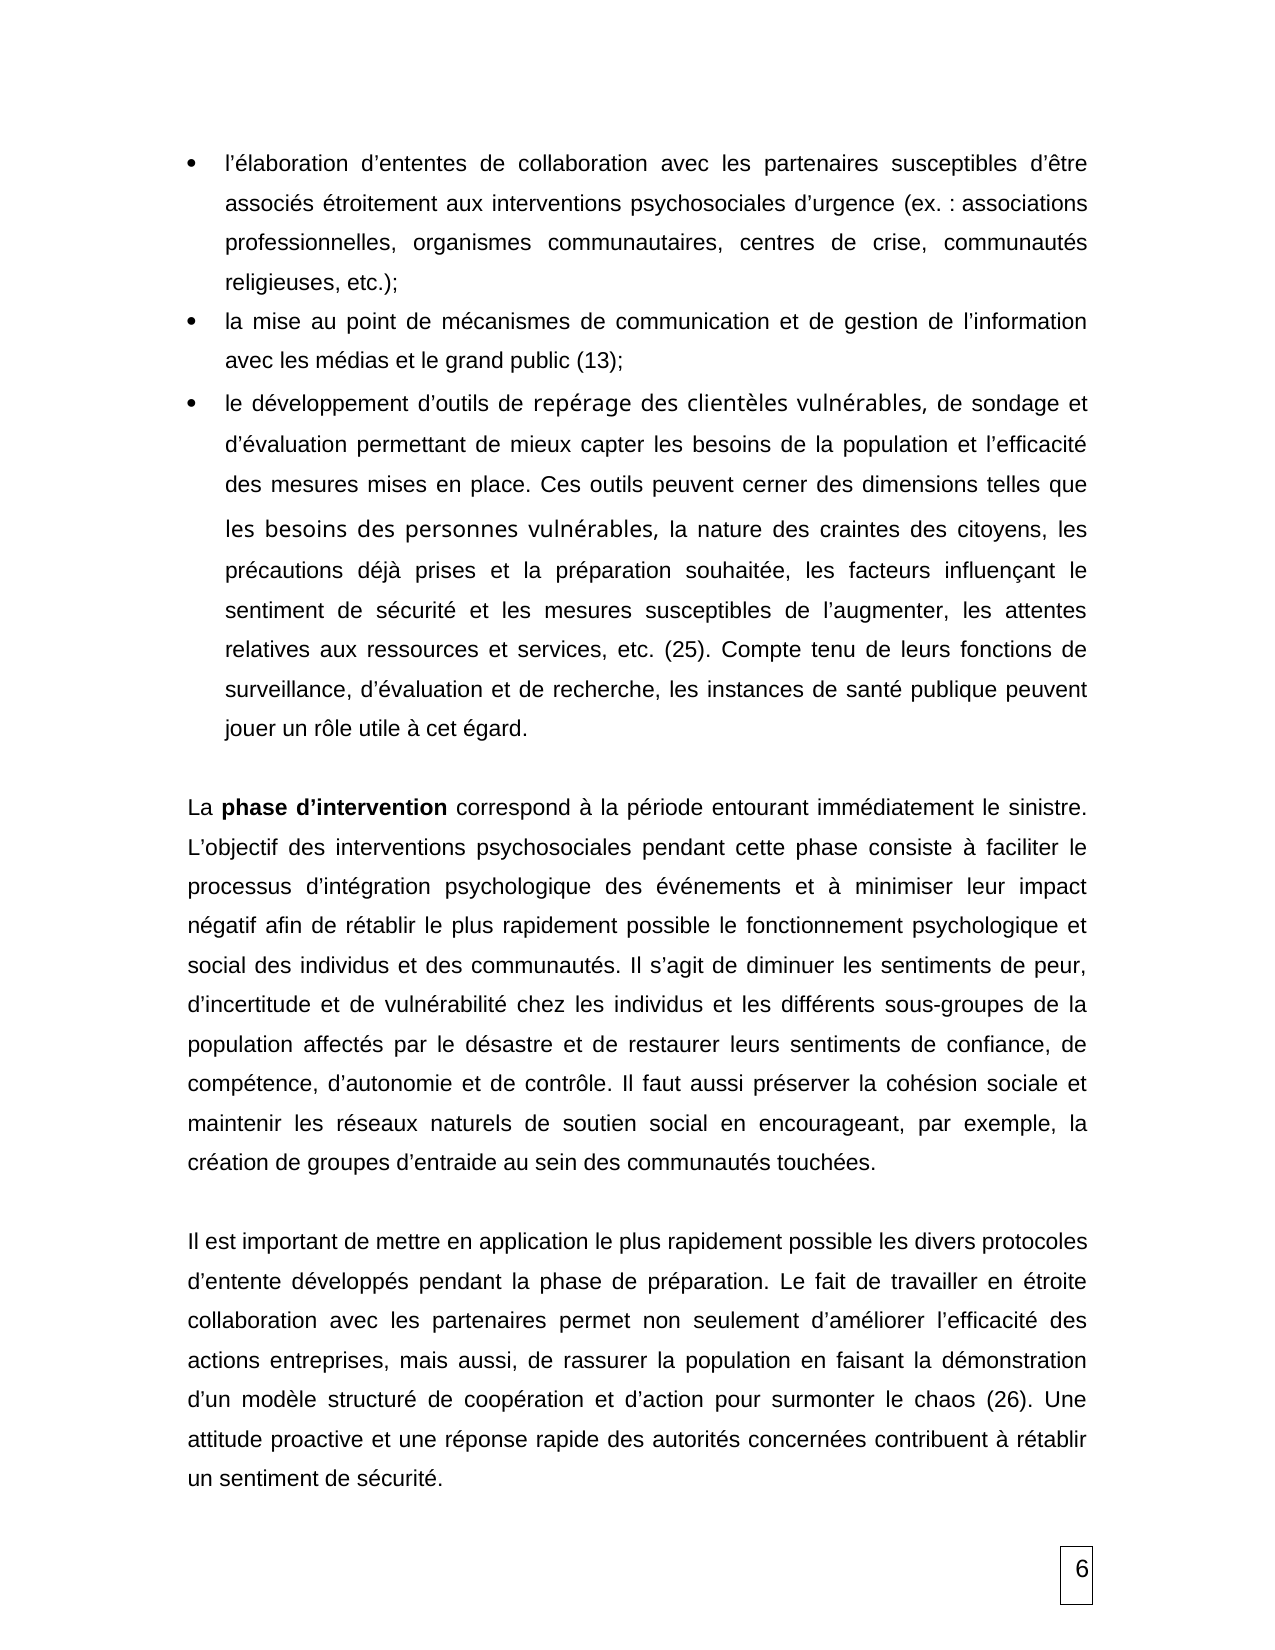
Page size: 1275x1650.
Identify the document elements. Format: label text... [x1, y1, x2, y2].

list la mise au point de mécanismes de communication et de gestion de l’information avec les médias et le grand public (13); [187, 308, 1088, 374]
text Il est important de mettre en application le plus rapidement possible les divers protocoles d’entente développés pendant la phase de préparation. Le fait de travailler en étroite collaboration avec les partenaires permet non seulement d’améliorer l’efficacité des actions entreprises, mais aussi, de rassurer la population en faisant la démonstration d’un modèle structuré de coopération et d’action pour surmonter le chaos (26). Une attitude proactive et une réponse rapide des autorités concernées contribuent à rétablir un sentiment de sécurité. [187, 1228, 1088, 1491]
list l’élaboration d’ententes de collaboration avec les partenaires susceptibles d’être associés étroitement aux interventions psychosociales d’urgence (ex. : associations professionnelles, organismes communautaires, centres de crise, communautés religieuses, etc.); [187, 150, 1088, 295]
list le développement d’outils de repérage des clientèles vulnérables, de sondage et d’évaluation permettant de mieux capter les besoins de la population et l’efficacité des mesures mises en place. Ces outils peuvent cerner des dimensions telles que les besoins des personnes vulnérables, la nature des craintes des citoyens, les précautions déjà prises et la préparation souhaitée, les facteurs influençant le sentiment de sécurité et les mesures susceptibles de l’augmenter, les attentes relatives aux ressources et services, etc. (25). Compte tenu de leurs fonctions de surveillance, d’évaluation et de recherche, les instances de santé publique peuvent jouer un rôle utile à cet égard. [187, 387, 1088, 741]
text La phase d’intervention correspond à la période entourant immédiatement le sinistre. L’objectif des interventions psychosociales pendant cette phase consiste à faciliter le processus d’intégration psychologique des événements et à minimiser leur impact négatif afin de rétablir le plus rapidement possible le fonctionnement psychologique et social des individus et des communautés. Il s’agit de diminuer les sentiments de peur, d’incertitude et de vulnérabilité chez les individus et les différents sous-groupes de la population affectés par le désastre et de restaurer leurs sentiments de confiance, de compétence, d’autonomie et de contrôle. Il faut aussi préserver la cohésion sociale et maintenir les réseaux naturels de soutien social en encourageant, par exemple, la création de groupes d’entraide au sein des communautés touchées. [187, 794, 1088, 1176]
